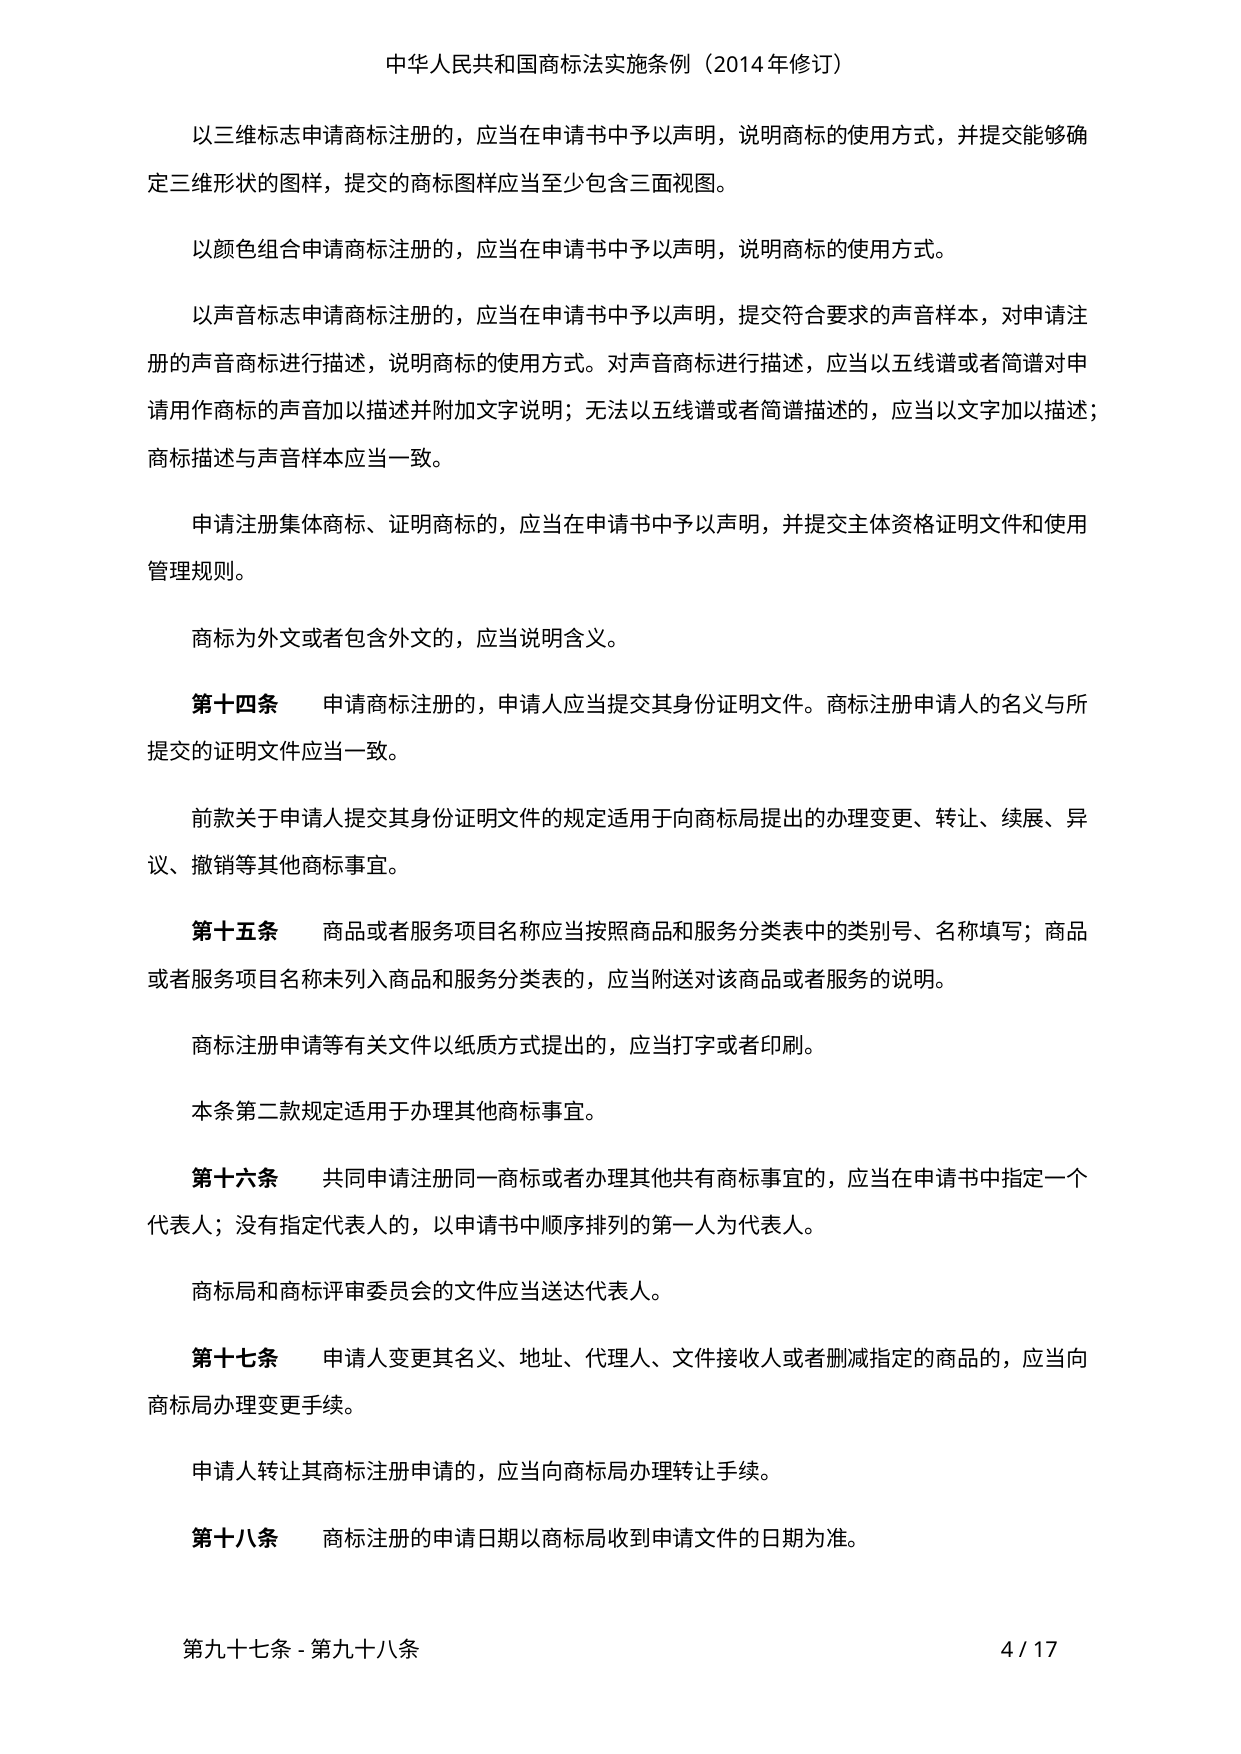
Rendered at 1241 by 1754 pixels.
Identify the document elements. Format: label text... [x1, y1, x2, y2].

text 商标为外文或者包含外文的，应当说明含义。 [148, 621, 1092, 652]
text 商标注册申请等有关文件以纸质方式提出的，应当打字或者印刷。 [148, 1028, 1092, 1060]
text 第十五条 商品或者服务项目名称应当按照商品和服务分类表中的类别号、名称填写；商品或者服务项目名称未列入商品和服务分类表的，应当附送对该商品或者服务的说明。 [148, 914, 1092, 993]
text 第十七条 申请人变更其名义、地址、代理人、文件接收人或者删减指定的商品的，应当向商标局办理变更手续。 [148, 1341, 1092, 1420]
text 第十八条 商标注册的申请日期以商标局收到申请文件的日期为准。 [148, 1521, 1092, 1552]
text 本条第二款规定适用于办理其他商标事宜。 [148, 1094, 1092, 1126]
text 商标局和商标评审委员会的文件应当送达代表人。 [148, 1274, 1092, 1306]
text 申请注册集体商标、证明商标的，应当在申请书中予以声明，并提交主体资格证明文件和使用管理规则。 [148, 507, 1092, 586]
text 以颜色组合申请商标注册的，应当在申请书中予以声明，说明商标的使用方式。 [148, 232, 1092, 263]
text 以声音标志申请商标注册的，应当在申请书中予以声明，提交符合要求的声音样本，对申请注册的声音商标进行描述，说明商标的使用方式。对声音商标进行描述，应当以五线谱或者简谱对申请用作商标的声音加以描述并附加文字说明；无法以五线谱或者简谱描述的，应当以文字加以描述；商标描述与声音样本应当一致。 [148, 298, 1092, 472]
text 以三维标志申请商标注册的，应当在申请书中予以声明，说明商标的使用方式，并提交能够确定三维形状的图样，提交的商标图样应当至少包含三面视图。 [148, 118, 1092, 197]
text 前款关于申请人提交其身份证明文件的规定适用于向商标局提出的办理变更、转让、续展、异议、撤销等其他商标事宜。 [148, 801, 1092, 880]
text 第十六条 共同申请注册同一商标或者办理其他共有商标事宜的，应当在申请书中指定一个代表人；没有指定代表人的，以申请书中顺序排列的第一人为代表人。 [148, 1161, 1092, 1240]
text 第十四条 申请商标注册的，申请人应当提交其身份证明文件。商标注册申请人的名义与所提交的证明文件应当一致。 [148, 687, 1092, 766]
text 申请人转让其商标注册申请的，应当向商标局办理转让手续。 [148, 1454, 1092, 1486]
